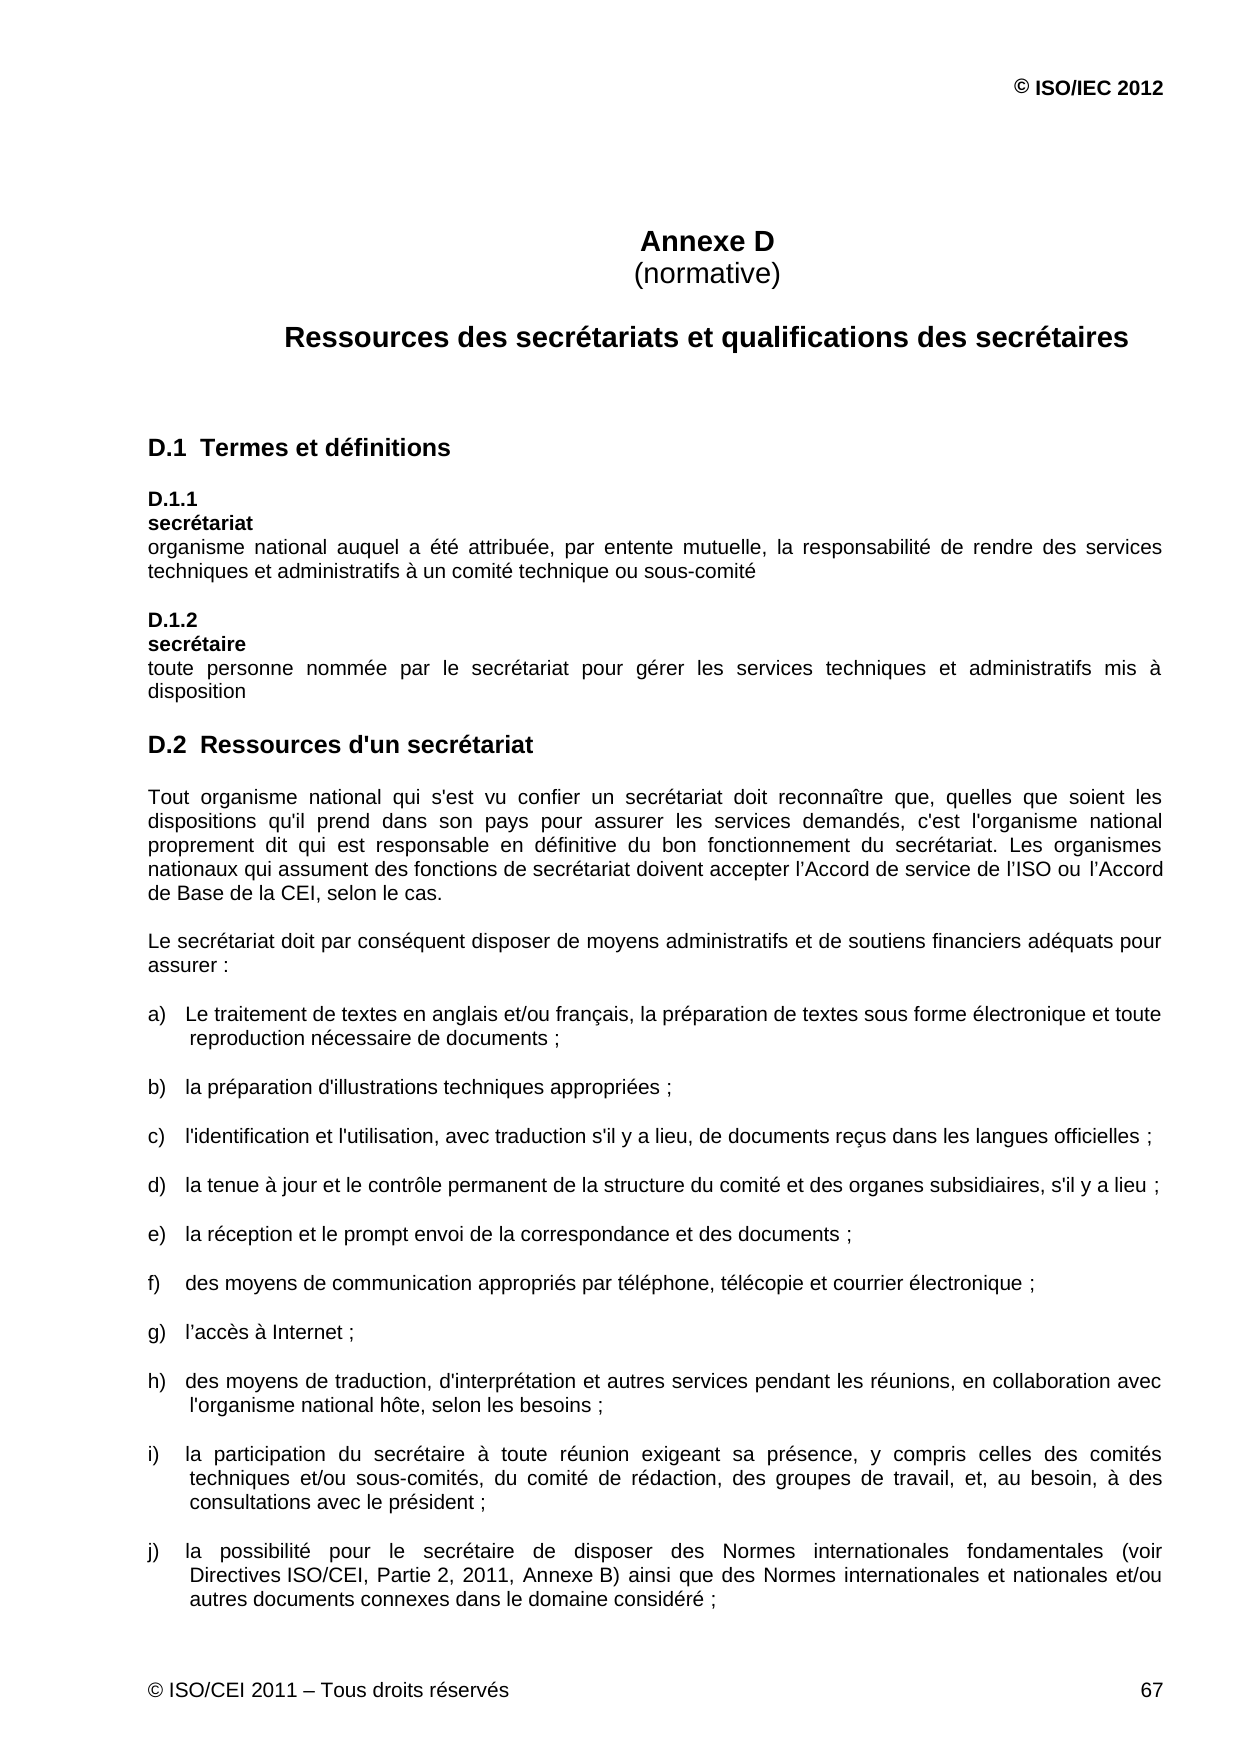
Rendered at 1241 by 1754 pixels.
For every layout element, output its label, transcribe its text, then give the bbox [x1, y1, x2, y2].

text D.1.2 [148, 607, 1163, 631]
list des moyens de communication appropriés par téléphone, télécopie et courrier électronique ; [148, 1271, 1163, 1295]
text secrétariat [148, 511, 1163, 534]
text organisme national auquel a été attribuée, par entente mutuelle, la responsabilité de rendre des services techniques et administratifs à un comité technique ou sous-comité [148, 534, 1163, 582]
list la réception et le prompt envoi de la correspondance et des documents ; [148, 1222, 1163, 1246]
list la possibilité pour le secrétaire de disposer des Normes internationales fondamentales (voir Directives ISO/CEI, Partie 2, 2011, Annexe B) ainsi que des Normes internationales et nationales et/ou autres documents connexes dans le domaine considéré ; [148, 1539, 1163, 1611]
text secrétaire [148, 631, 1163, 655]
text toute personne nommée par le secrétariat pour gérer les services techniques et administratifs mis à disposition [148, 655, 1163, 703]
list Le traitement de textes en anglais et/ou français, la préparation de textes sous forme électronique et toute reproduction nécessaire de documents ; [148, 1002, 1163, 1050]
list la préparation d'illustrations techniques appropriées ; [148, 1075, 1163, 1099]
list la tenue à jour et le contrôle permanent de la structure du comité et des organes subsidiaires, s'il y a lieu ; [148, 1173, 1163, 1197]
list la participation du secrétaire à toute réunion exigeant sa présence, y compris celles des comités techniques et/ou sous-comités, du comité de rédaction, des groupes de travail, et, au besoin, à des consultations avec le président ; [148, 1442, 1163, 1514]
list des moyens de traduction, d'interprétation et autres services pendant les réunions, en collaboration avec l'organisme national hôte, selon les besoins ; [148, 1369, 1163, 1417]
text Le secrétariat doit par conséquent disposer de moyens administratifs et de soutiens financiers adéquats pour assurer : [148, 929, 1163, 977]
text Tout organisme national qui s'est vu confier un secrétariat doit reconnaître que, quelles que soient les dispositions qu'il prend dans son pays pour assurer les services demandés, c'est l'organisme national proprement dit qui est responsable en définitive du bon fonctionnement du secrétariat. Les organismes nationaux qui assument des fonctions de secrétariat doivent accepter l’Accord de service de l’ISO ou l’Accord de Base de la CEI, selon le cas. [148, 784, 1163, 904]
list Termes et définitions [148, 433, 1163, 462]
list (normative) Ressources des secrétariats et qualifications des secrétaires [251, 225, 1163, 354]
list Ressources d'un secrétariat [148, 731, 1163, 759]
list l'identification et l'utilisation, avec traduction s'il y a lieu, de documents reçus dans les langues officielles ; [148, 1124, 1163, 1148]
list l’accès à Internet ; [148, 1320, 1163, 1344]
text D.1.1 [148, 487, 1163, 511]
